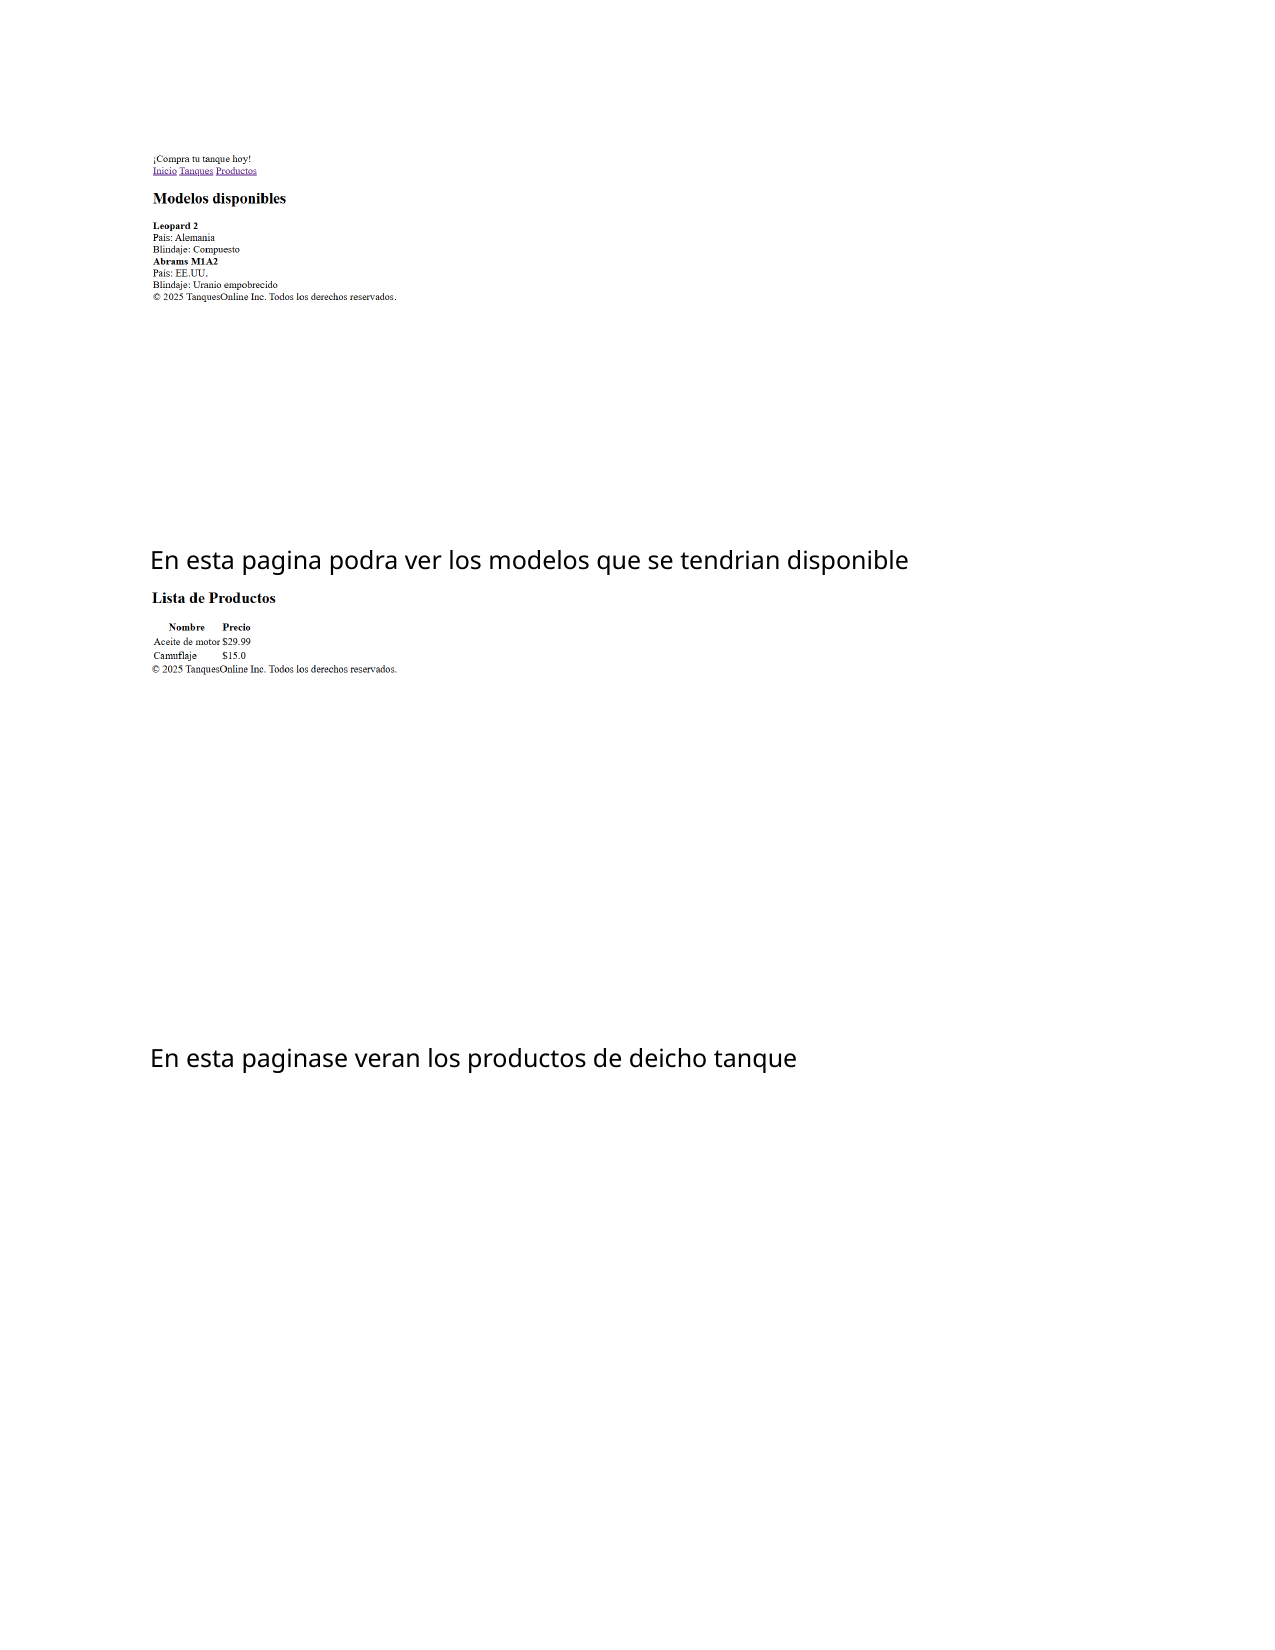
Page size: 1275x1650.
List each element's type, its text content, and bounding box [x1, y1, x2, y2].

text En esta pagina podra ver los modelos que se tendrian disponible [150, 543, 1125, 582]
text En esta paginase veran los productos de deicho tanque [150, 1041, 1125, 1075]
picture [150, 150, 1125, 521]
picture [150, 582, 1125, 1019]
